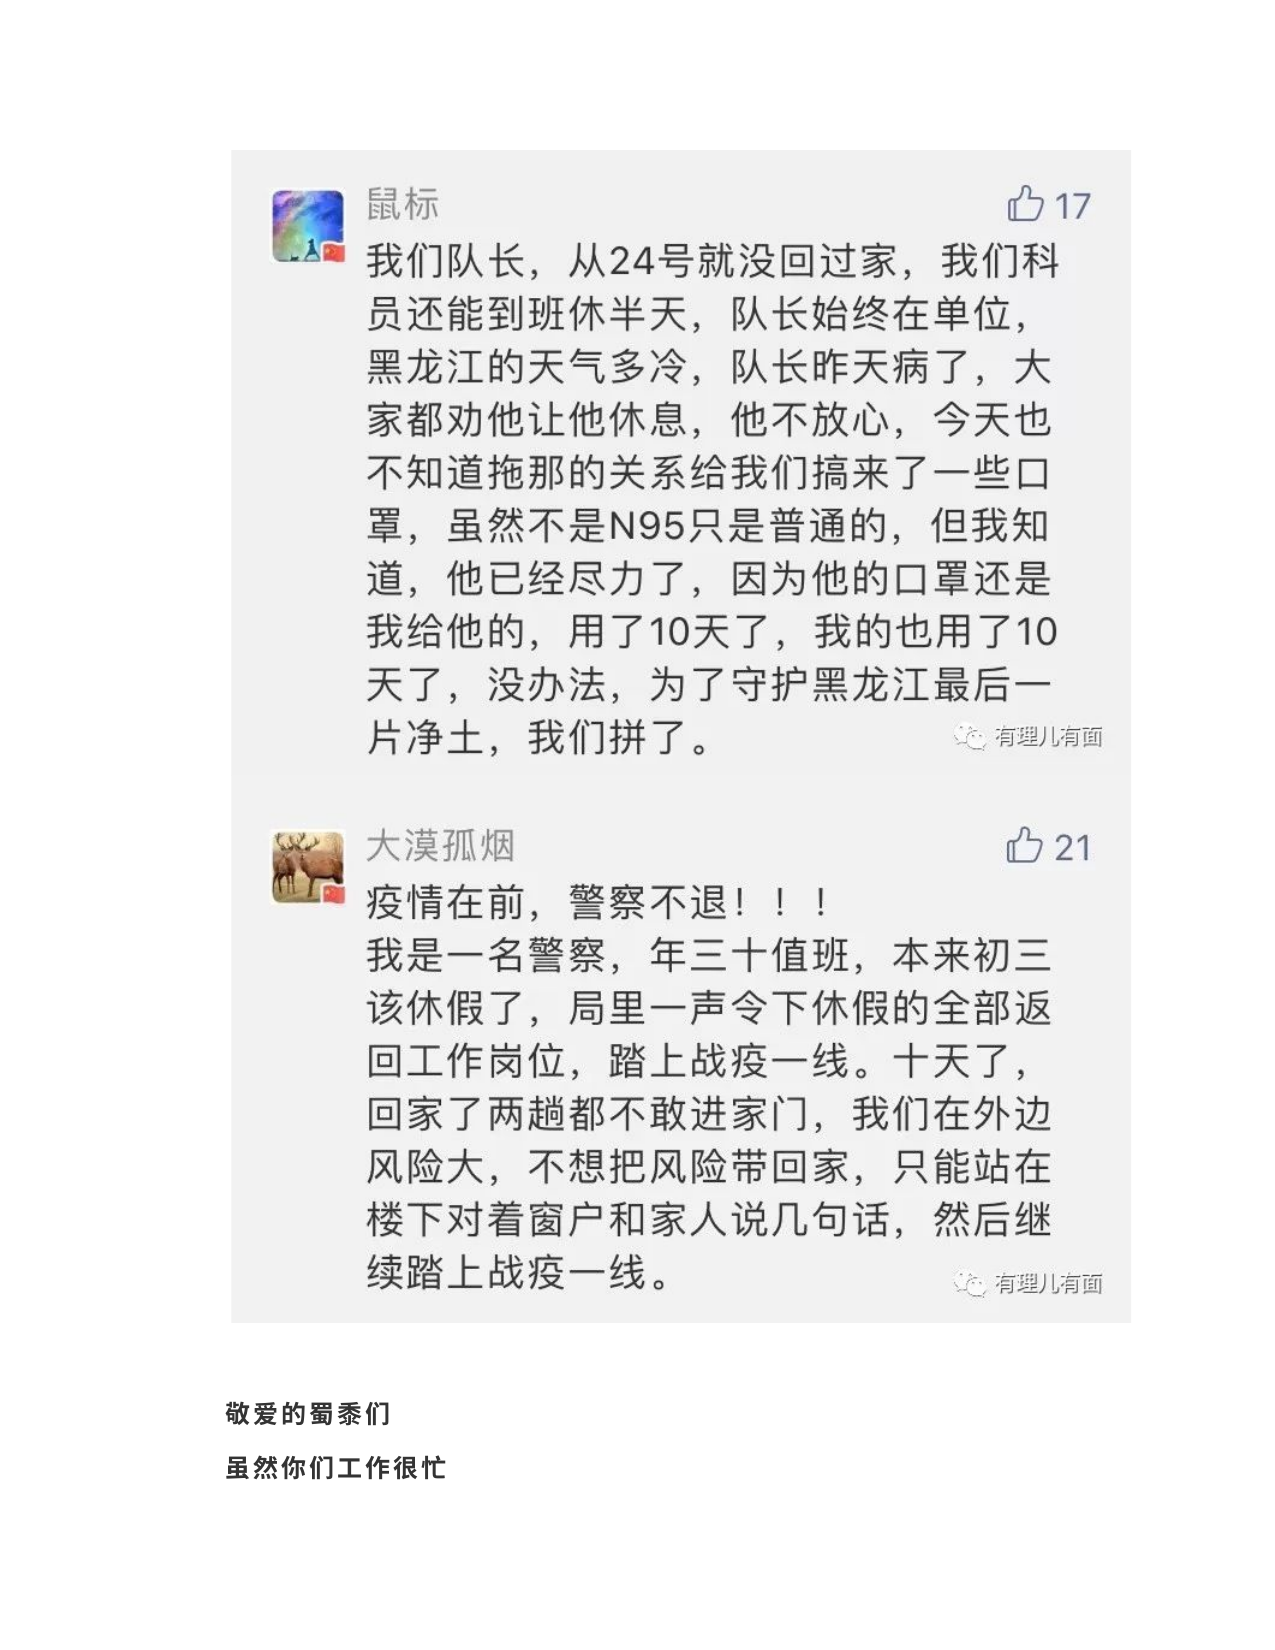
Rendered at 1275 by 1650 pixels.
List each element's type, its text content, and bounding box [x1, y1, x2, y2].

text 虽然你们工作很忙 [225, 1439, 1050, 1485]
picture [231, 150, 1132, 1323]
text 敬爱的蜀黍们 [225, 1384, 1050, 1431]
